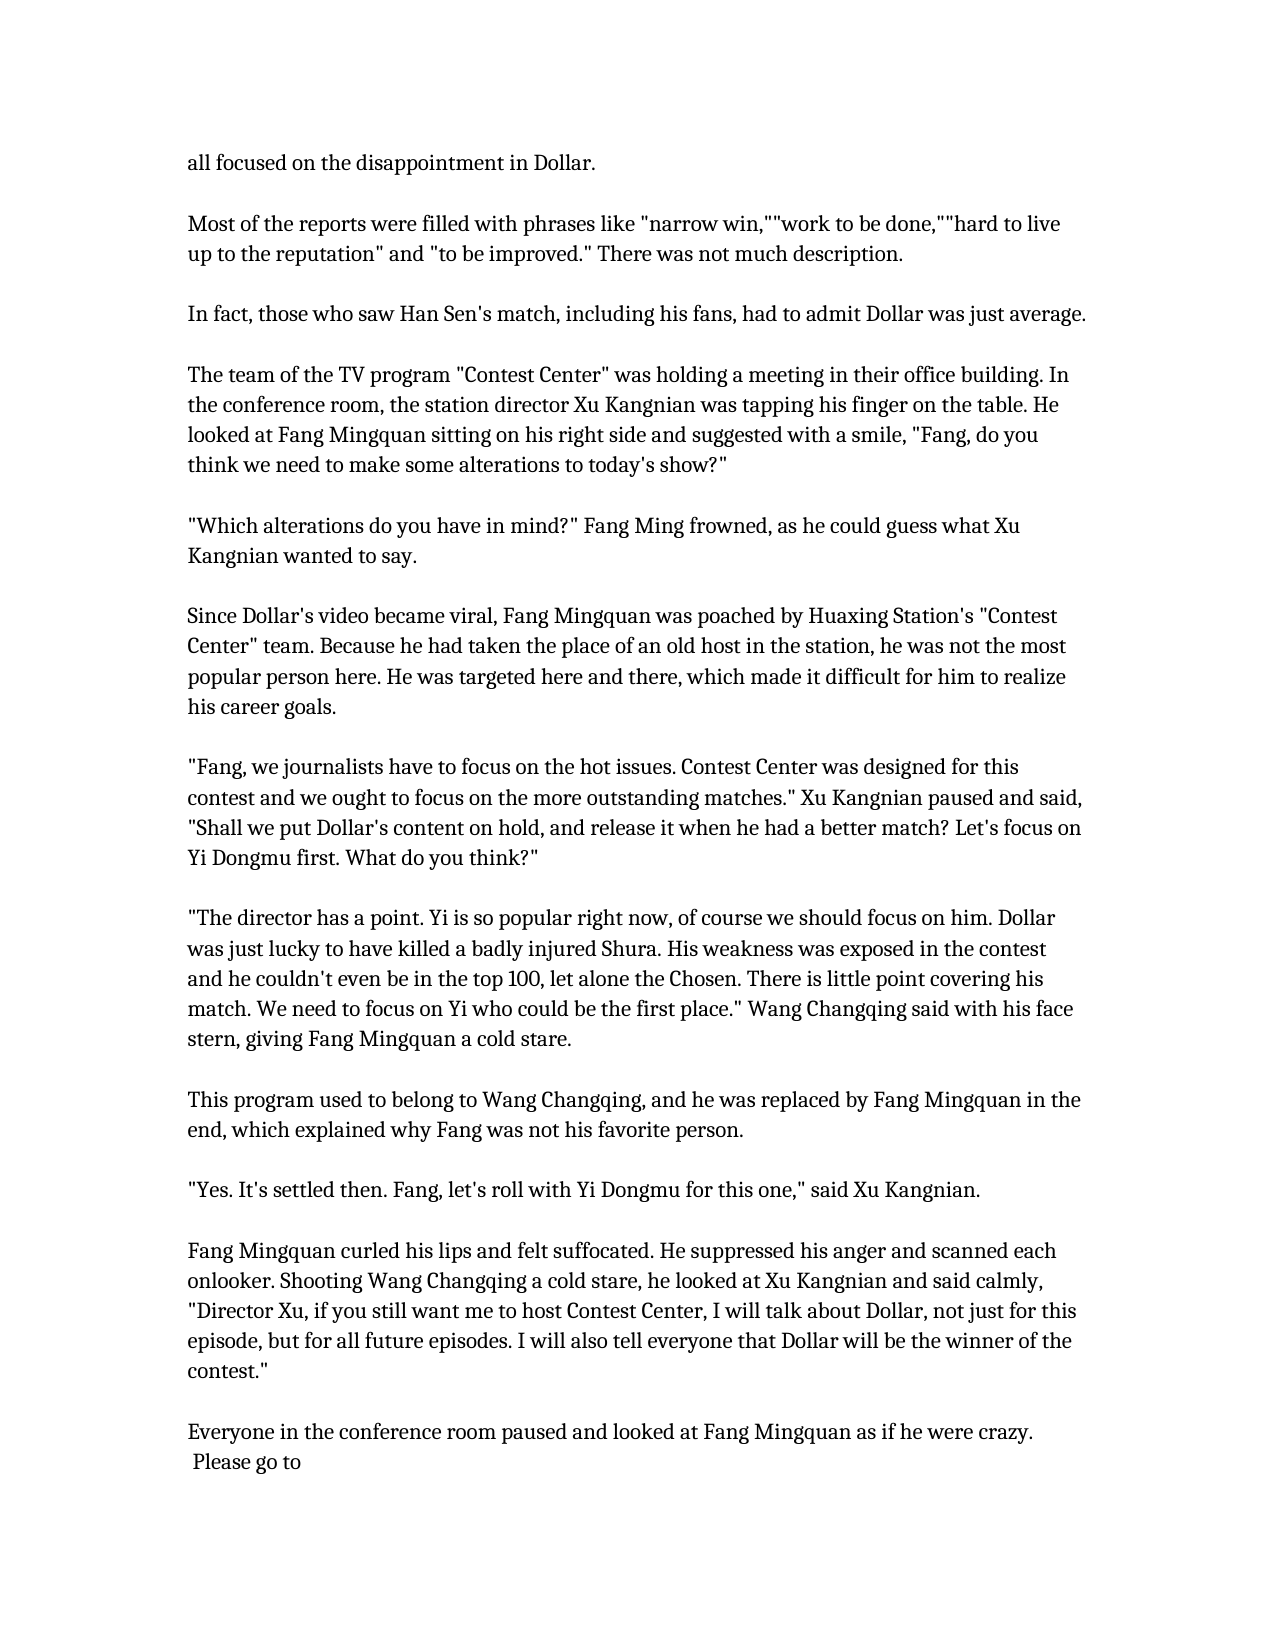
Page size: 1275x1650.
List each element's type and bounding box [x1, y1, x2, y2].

text [187, 150, 1087, 1475]
